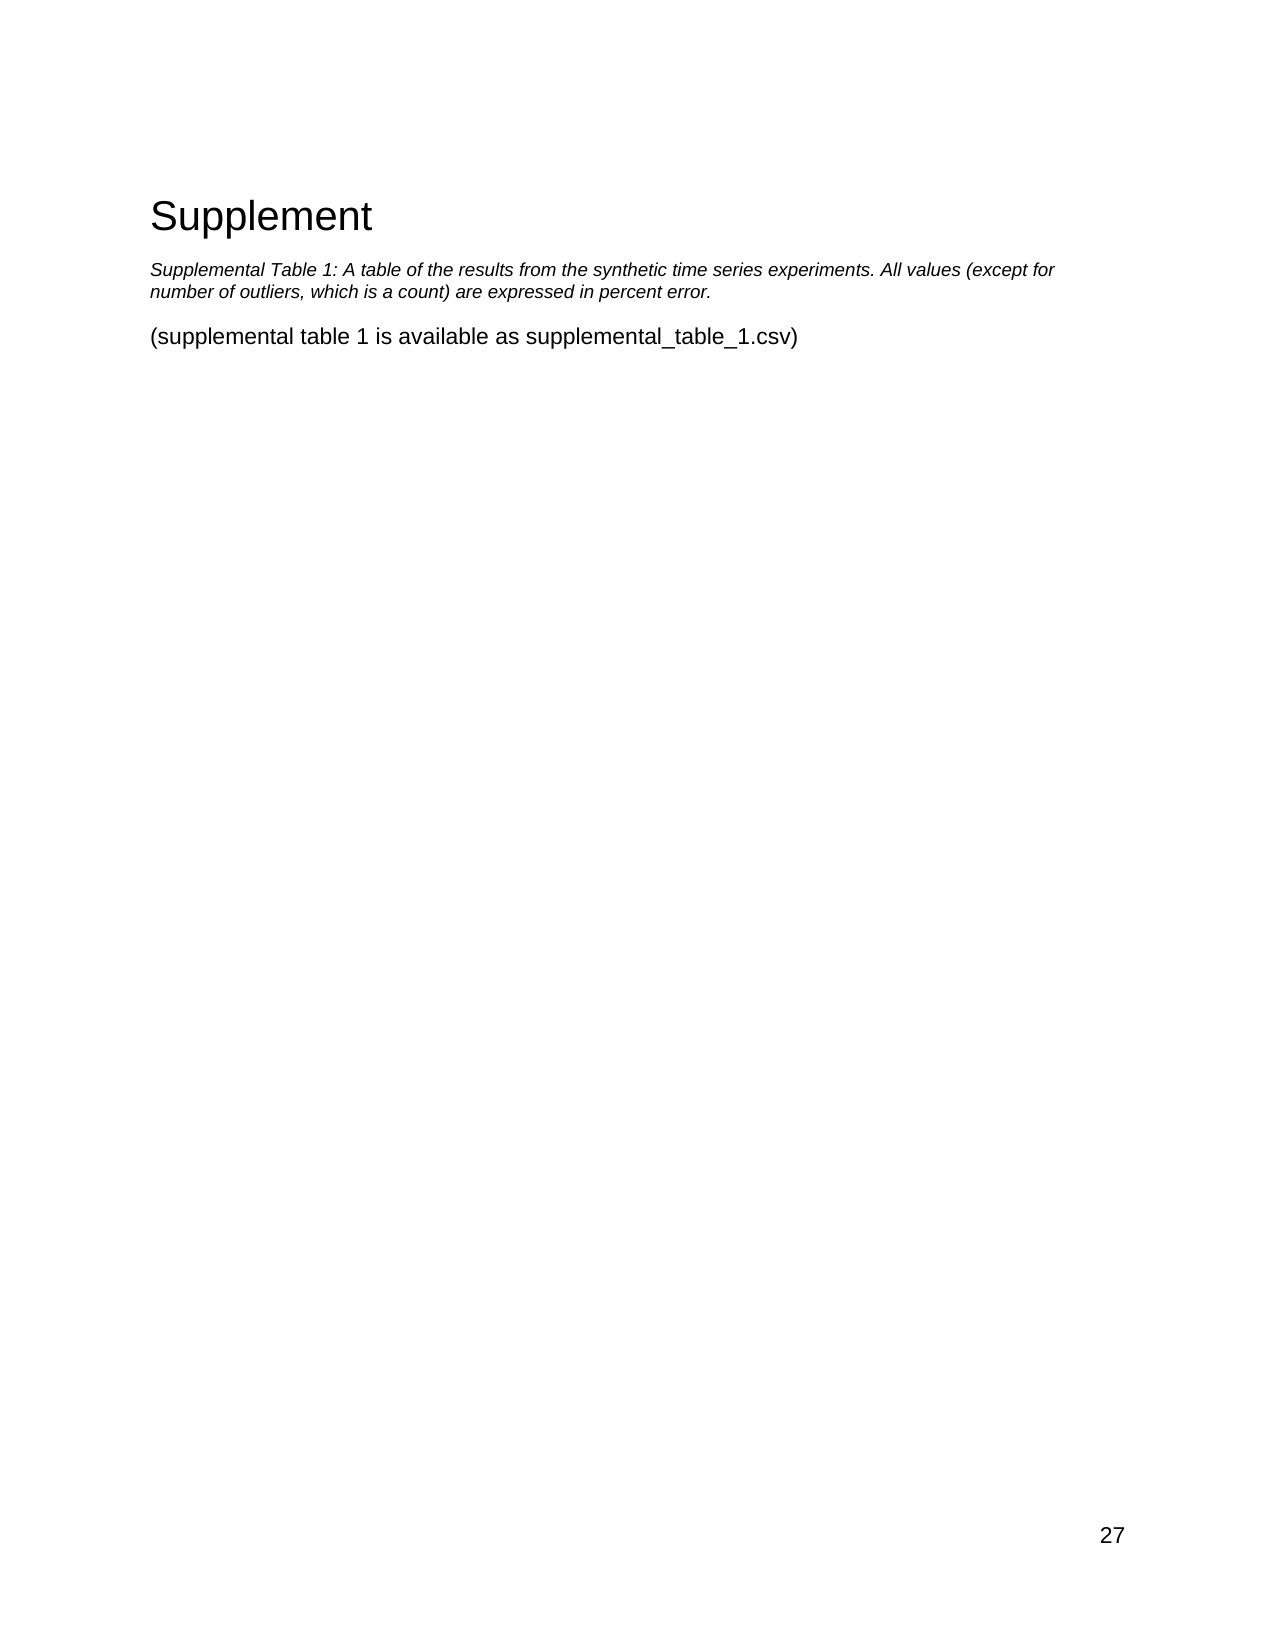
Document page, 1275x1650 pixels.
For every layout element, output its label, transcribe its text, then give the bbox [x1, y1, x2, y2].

subtitle Supplement [150, 192, 1125, 239]
text Supplemental Table 1: A table of the results from the synthetic time series experiments. All values (except for number of outliers, which is a count) are expressed in percent error. [150, 259, 1125, 302]
text (supplemental table 1 is available as supplemental_table_1.csv) [150, 323, 1125, 349]
